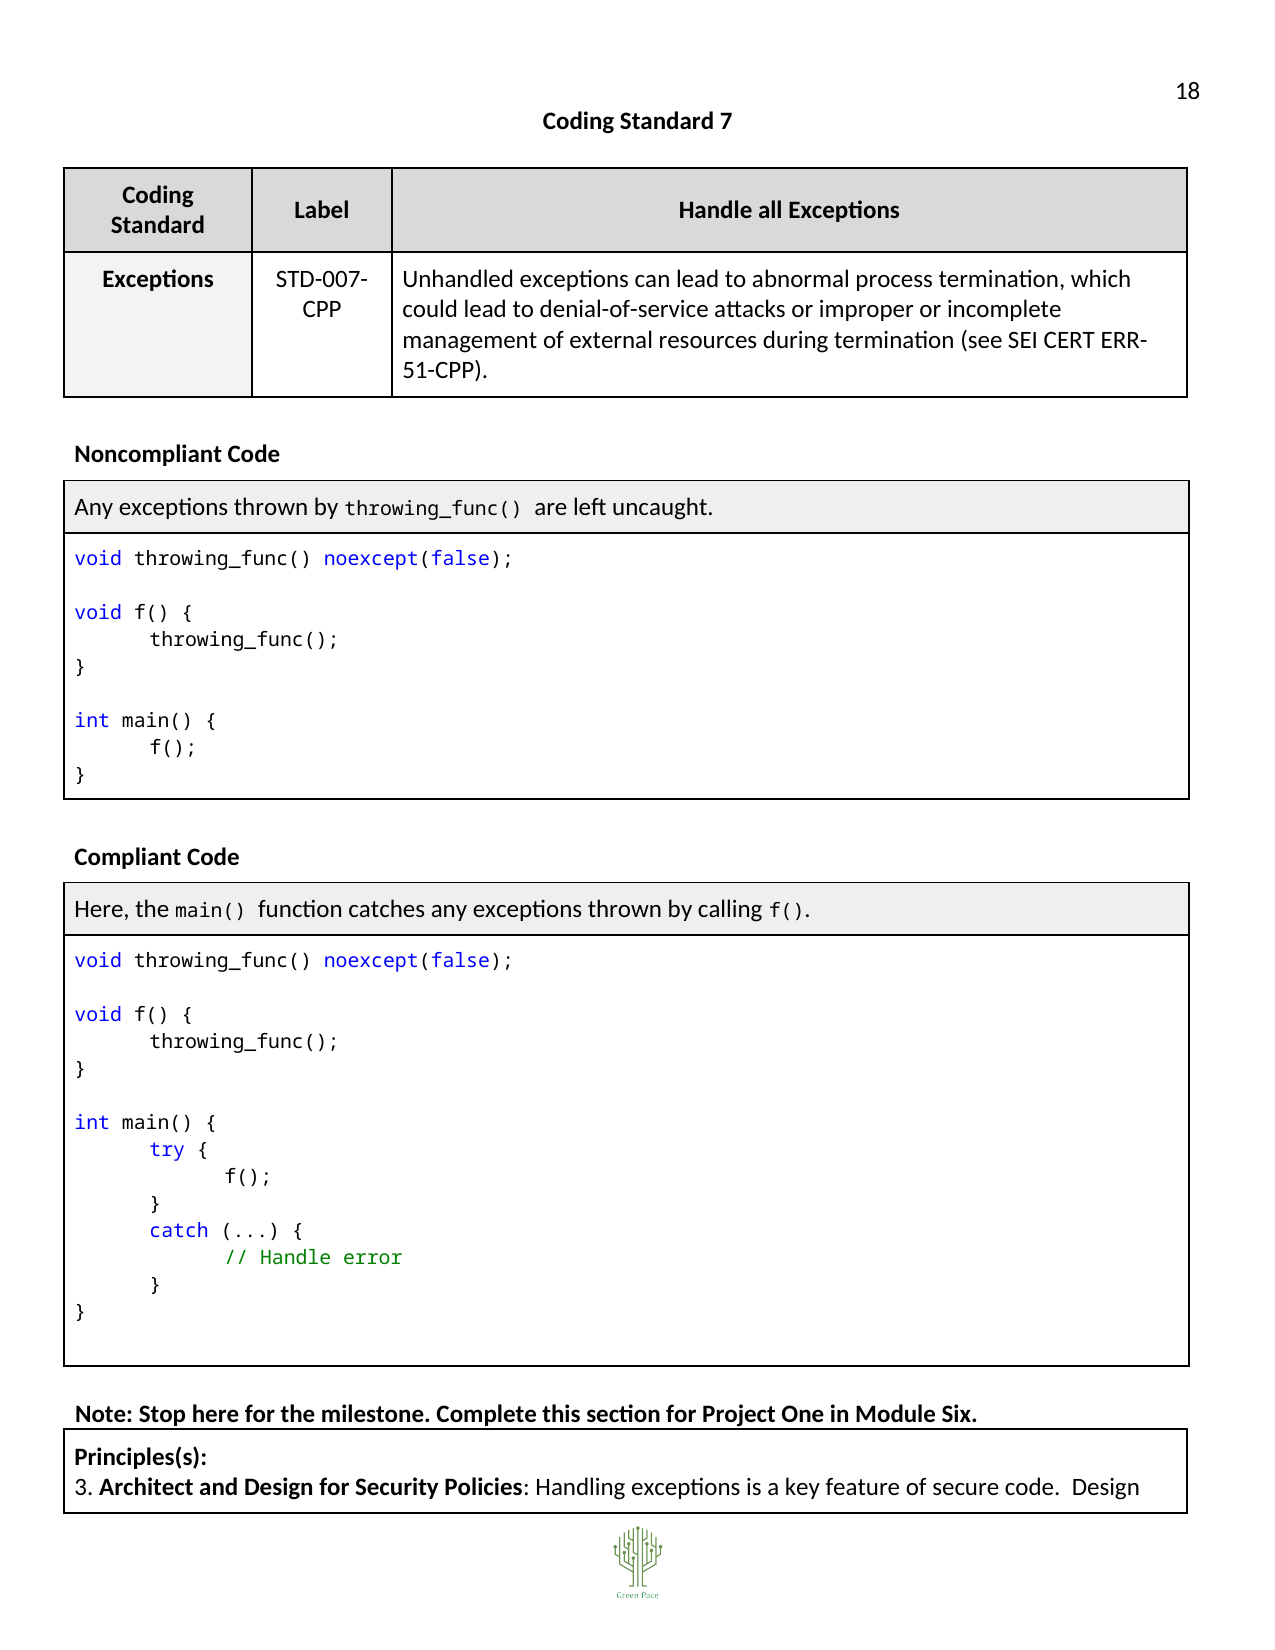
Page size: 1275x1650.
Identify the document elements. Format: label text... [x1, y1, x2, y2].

table_header Handle all Exceptions [393, 169, 1186, 251]
table_cell Exceptions [65, 253, 251, 396]
subtitle Coding Standard 7 [75, 106, 1200, 136]
table_cell void throwing_func() noexcept(false); void f() { throwing_func(); } int main() { f(); } [65, 534, 1188, 798]
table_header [65, 1430, 1186, 1512]
table_cell STD-007-CPP [253, 253, 391, 396]
table_cell void throwing_func() noexcept(false); void f() { throwing_func(); } int main() { try { f(); } catch (...) { // Handle error } } [65, 936, 1188, 1365]
table_cell Unhandled exceptions can lead to abnormal process termination, which could lead to denial-of-service attacks or improper or incomplete management of external resources during termination (see SEI CERT ERR-51-CPP). [393, 253, 1186, 396]
table_cell Here, the main() function catches any exceptions thrown by calling f(). [65, 883, 1188, 934]
table_header Noncompliant Code [64, 428, 1189, 479]
table_header Label [253, 169, 391, 251]
text Note: Stop here for the milestone. Complete this section for Project One in Module Six. [75, 1398, 1200, 1428]
table_cell Any exceptions thrown by throwing_func() are left uncaught. [65, 481, 1188, 532]
table_header Coding Standard [65, 169, 251, 251]
picture [605, 1521, 670, 1606]
table_header Compliant Code [64, 830, 1189, 882]
